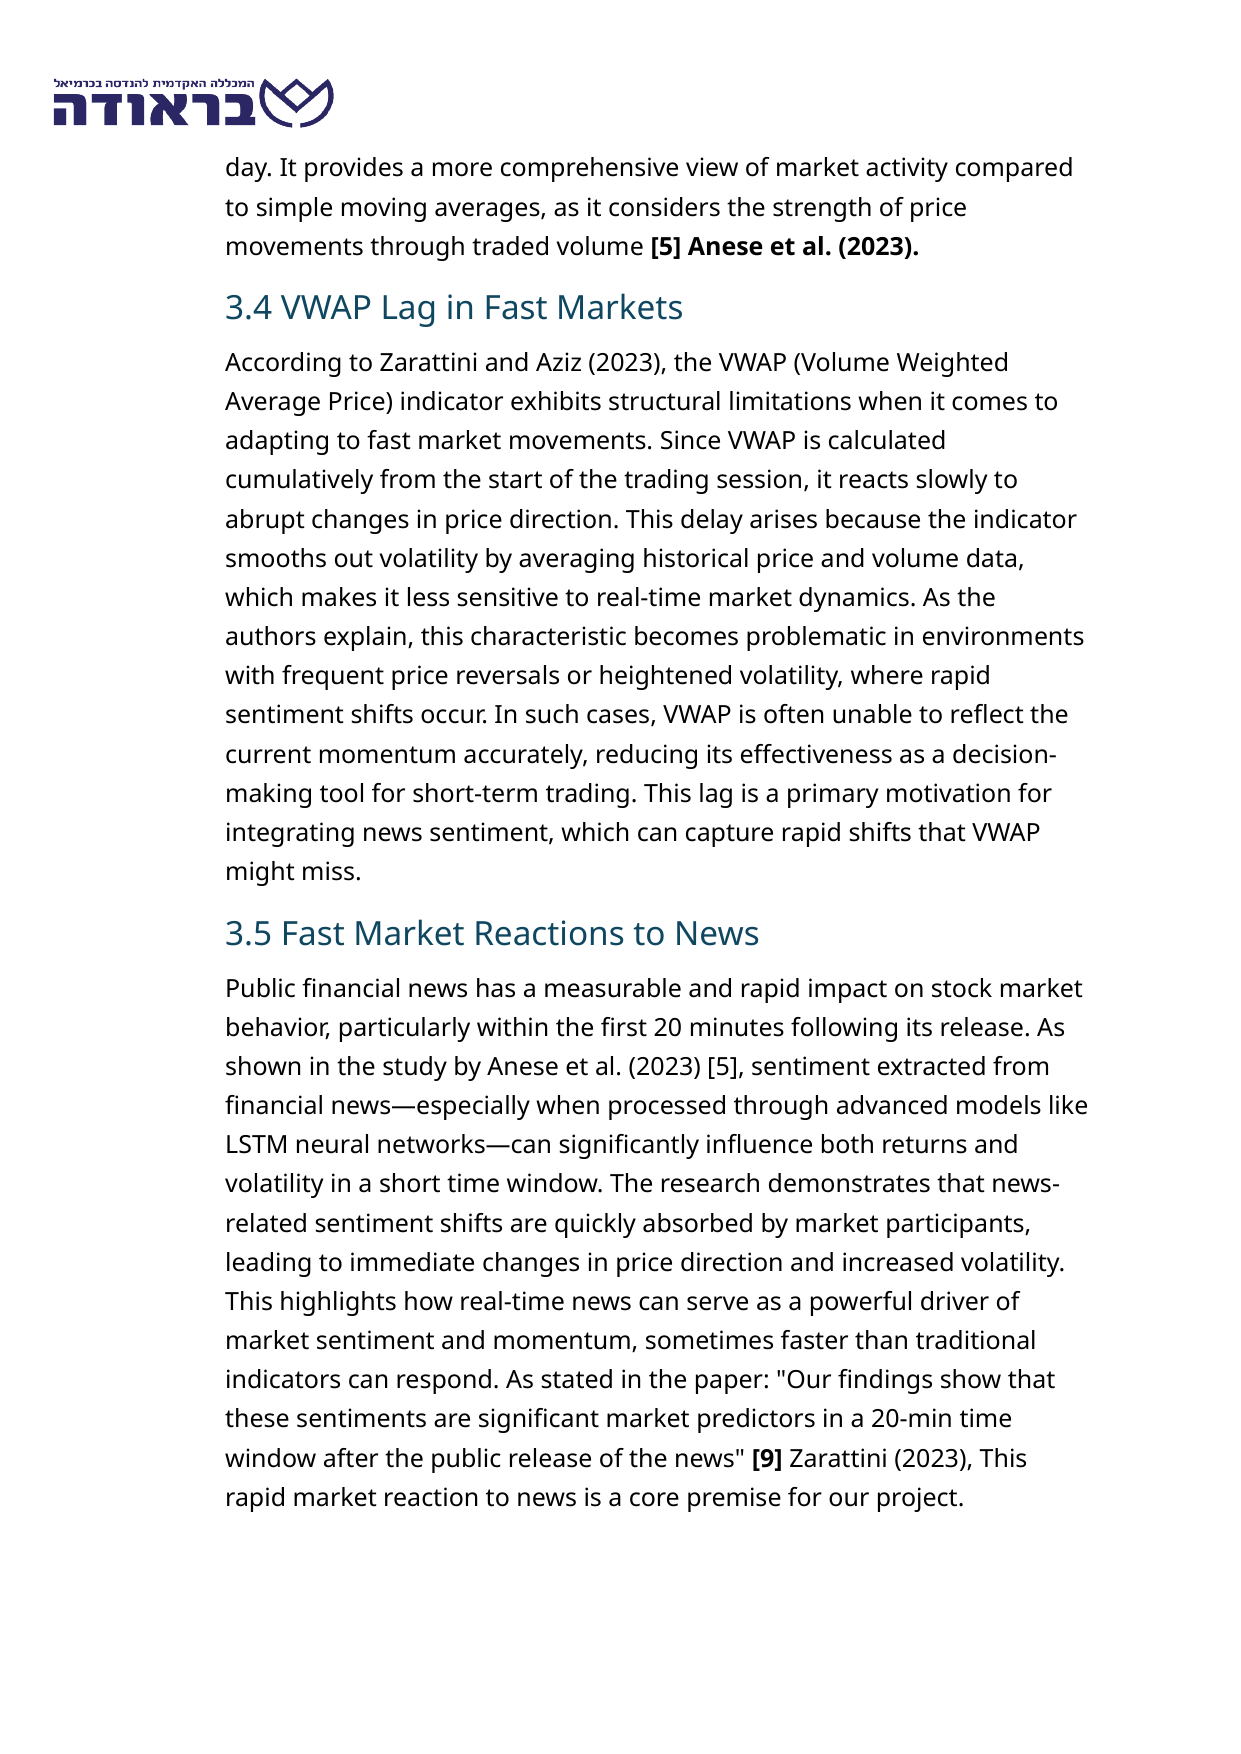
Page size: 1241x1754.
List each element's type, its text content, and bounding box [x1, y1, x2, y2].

text Public financial news has a measurable and rapid impact on stock market behavior, particularly within the first 20 minutes following its release. As shown in the study by Anese et al. (2023) [5], sentiment extracted from financial news—especially when processed through advanced models like LSTM neural networks—can significantly influence both returns and volatility in a short time window. The research demonstrates that news-related sentiment shifts are quickly absorbed by market participants, leading to immediate changes in price direction and increased volatility. This highlights how real-time news can serve as a powerful driver of market sentiment and momentum, sometimes faster than traditional indicators can respond. As stated in the paper: "Our findings show that these sentiments are significant market predictors in a 20-min time window after the public release of the news" [9] Zarattini (2023), This rapid market reaction to news is a core premise for our project. [225, 970, 1090, 1513]
subtitle 3.4 VWAP Lag in Fast Markets [225, 284, 1090, 329]
picture [45, 72, 342, 133]
subtitle 3.5 Fast Market Reactions to News [225, 910, 1090, 955]
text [225, 150, 1090, 262]
text According to Zarattini and Aziz (2023), the VWAP (Volume Weighted Average Price) indicator exhibits structural limitations when it comes to adapting to fast market movements. Since VWAP is calculated cumulatively from the start of the trading session, it reacts slowly to abrupt changes in price direction. This delay arises because the indicator smooths out volatility by averaging historical price and volume data, which makes it less sensitive to real-time market dynamics. As the authors explain, this characteristic becomes problematic in environments with frequent price reversals or heightened volatility, where rapid sentiment shifts occur. In such cases, VWAP is often unable to reflect the current momentum accurately, reducing its effectiveness as a decision-making tool for short-term trading. This lag is a primary motivation for integrating news sentiment, which can capture rapid shifts that VWAP might miss. [225, 345, 1090, 888]
